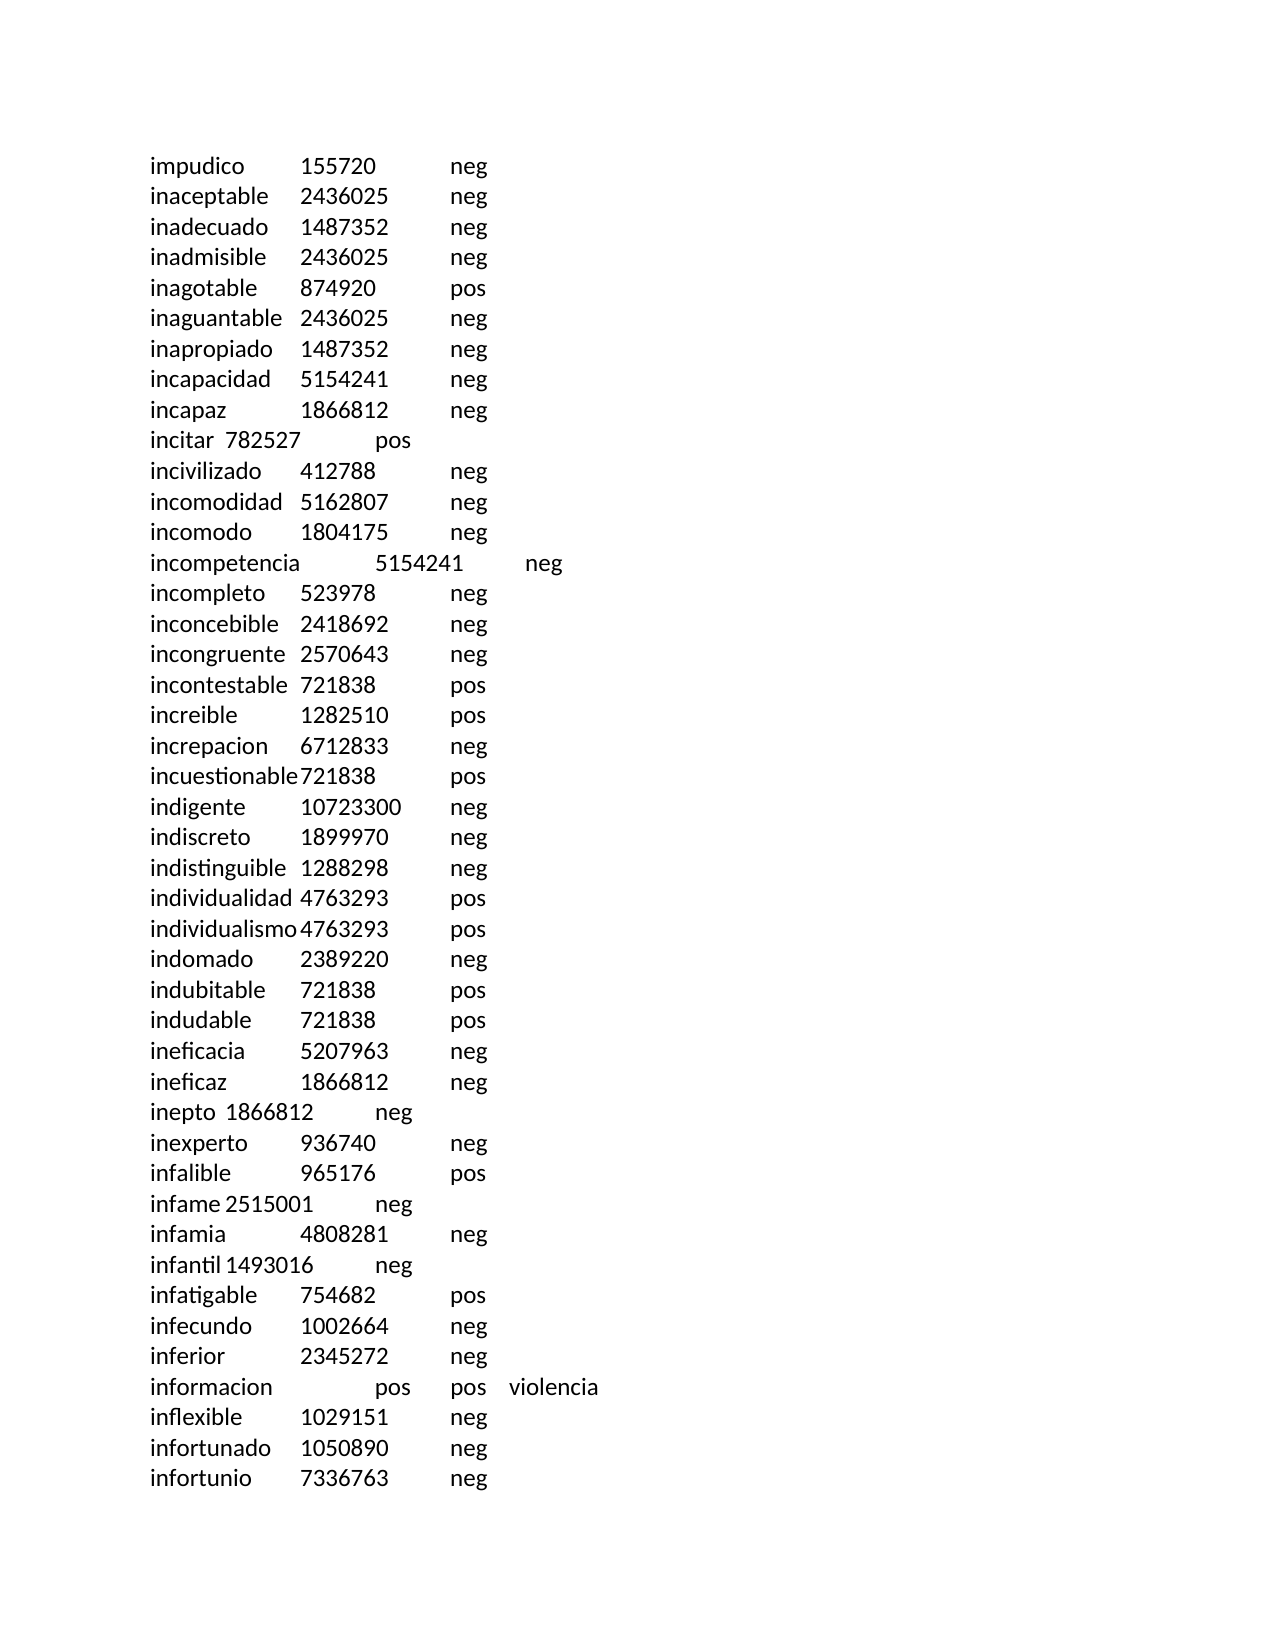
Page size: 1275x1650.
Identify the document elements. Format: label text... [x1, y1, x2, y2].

text incomodo 1804175 neg [150, 516, 1125, 547]
text incompleto 523978 neg [150, 577, 1125, 608]
text incontestable 721838 pos [150, 669, 1125, 699]
text infantil 1493016 neg [150, 1249, 1125, 1279]
text infatigable 754682 pos [150, 1279, 1125, 1310]
text incongruente 2570643 neg [150, 638, 1125, 669]
text incompetencia 5154241 neg [150, 547, 1125, 577]
text incomodidad 5162807 neg [150, 486, 1125, 516]
text infamia 4808281 neg [150, 1218, 1125, 1249]
text incivilizado 412788 neg [150, 455, 1125, 486]
text indubitable 721838 pos [150, 974, 1125, 1004]
text inferior 2345272 neg [150, 1340, 1125, 1371]
text incitar 782527 pos [150, 425, 1125, 455]
text indiscreto 1899970 neg [150, 821, 1125, 852]
text inconcebible 2418692 neg [150, 608, 1125, 638]
text individualidad 4763293 pos [150, 882, 1125, 913]
text indomado 2389220 neg [150, 943, 1125, 974]
text ineficaz 1866812 neg [150, 1066, 1125, 1096]
text inadecuado 1487352 neg [150, 211, 1125, 242]
text indistinguible 1288298 neg [150, 852, 1125, 882]
text ineficacia 5207963 neg [150, 1035, 1125, 1066]
text inagotable 874920 pos [150, 272, 1125, 303]
text inaguantable 2436025 neg [150, 303, 1125, 333]
text infecundo 1002664 neg [150, 1310, 1125, 1340]
text indigente 10723300 neg [150, 791, 1125, 821]
text incapaz 1866812 neg [150, 394, 1125, 425]
text informacion pos pos violencia [150, 1371, 1125, 1401]
text increible 1282510 pos [150, 699, 1125, 730]
text individualismo 4763293 pos [150, 913, 1125, 943]
text incuestionable 721838 pos [150, 760, 1125, 791]
text impudico 155720 neg [150, 150, 1125, 181]
text inepto 1866812 neg [150, 1096, 1125, 1127]
text inadmisible 2436025 neg [150, 242, 1125, 272]
text infame 2515001 neg [150, 1188, 1125, 1218]
text inaceptable 2436025 neg [150, 181, 1125, 211]
text incapacidad 5154241 neg [150, 364, 1125, 394]
text inflexible 1029151 neg [150, 1401, 1125, 1432]
text infalible 965176 pos [150, 1157, 1125, 1188]
text infortunado 1050890 neg [150, 1432, 1125, 1462]
text inexperto 936740 neg [150, 1127, 1125, 1157]
text infortunio 7336763 neg [150, 1462, 1125, 1493]
text inapropiado 1487352 neg [150, 333, 1125, 364]
text indudable 721838 pos [150, 1004, 1125, 1035]
text increpacion 6712833 neg [150, 730, 1125, 760]
